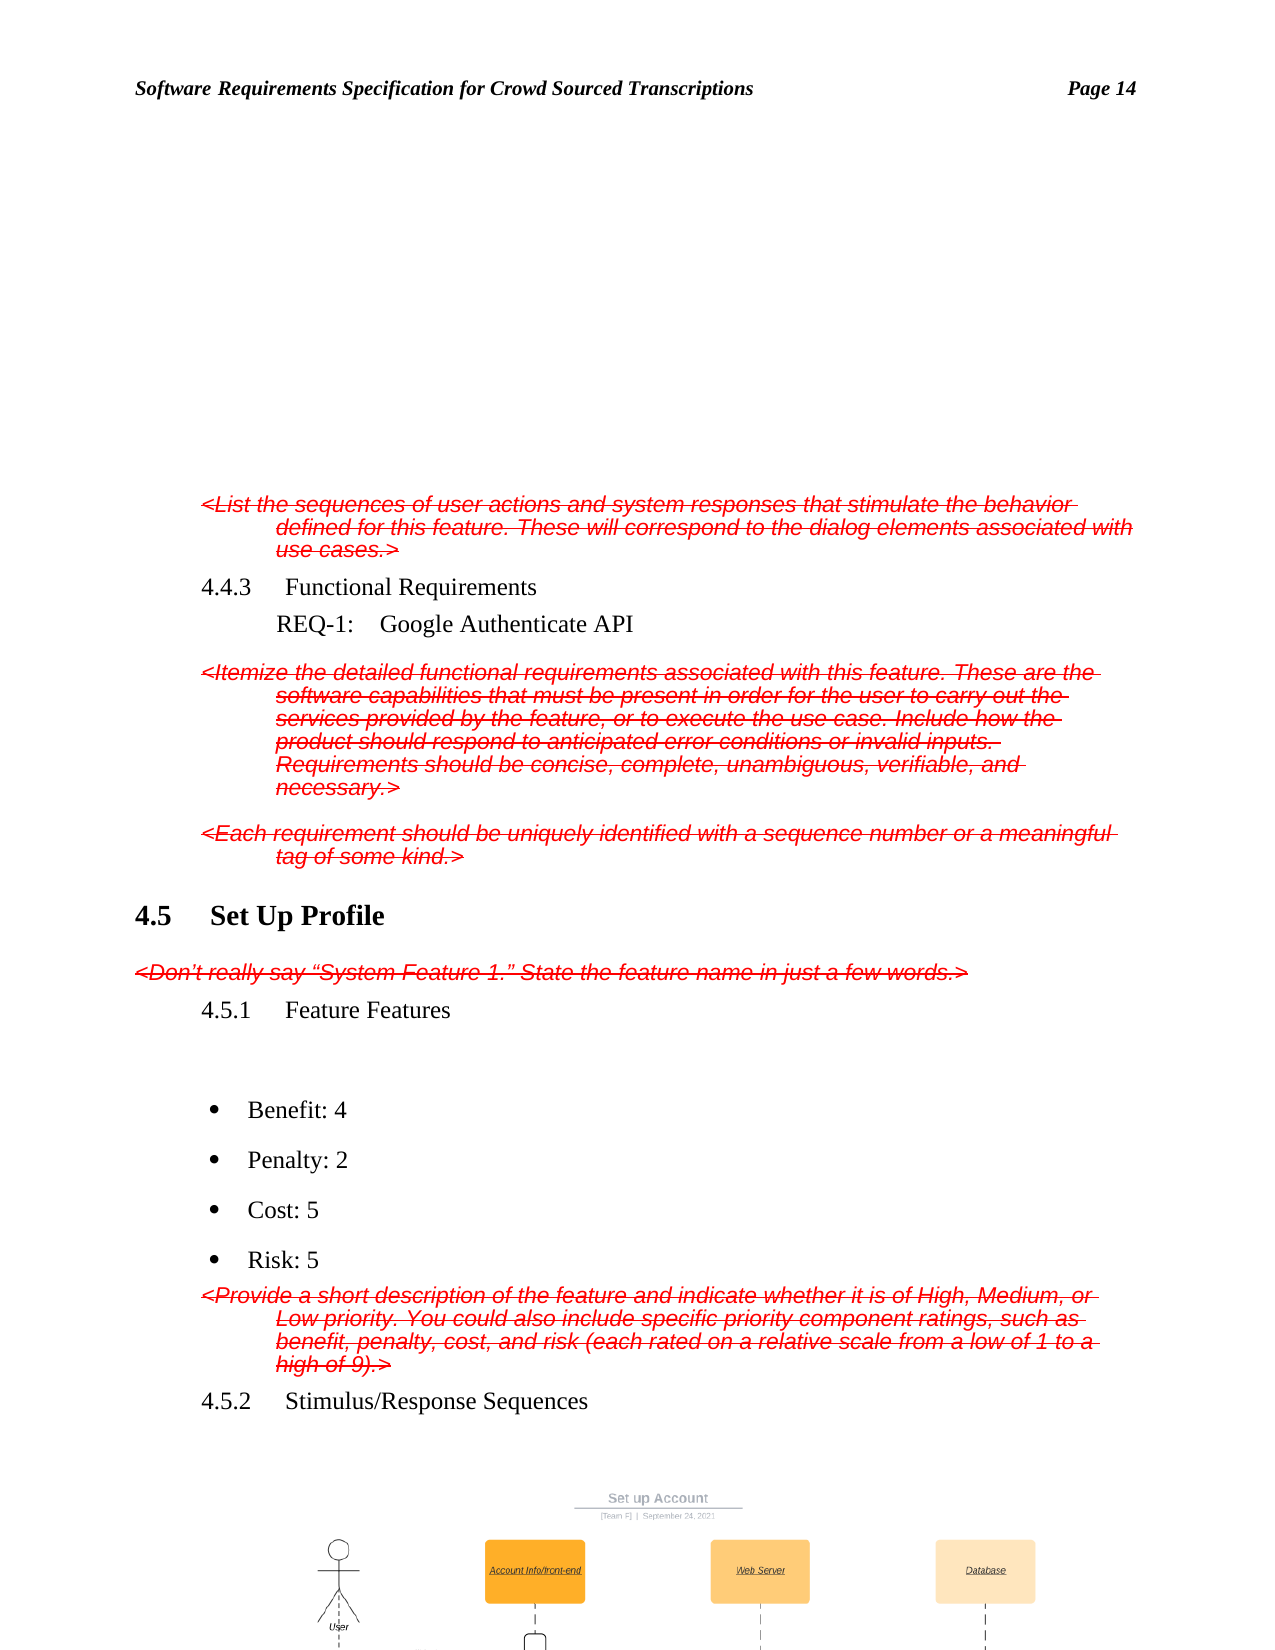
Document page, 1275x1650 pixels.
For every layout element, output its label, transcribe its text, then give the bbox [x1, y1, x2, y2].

list Cost: 5 [210, 1198, 1140, 1223]
text <Provide a short description of the feature and indicate whether it is of High, Medium, or Low priority. You could also include specific priority component ratings, such as benefit, penalty, cost, and risk (each rated on a relative scale from a low of 1 to a high of 9).> [201, 1286, 1140, 1377]
picture [135, 1455, 1140, 1650]
text <Itemize the detailed functional requirements associated with this feature. These are the software capabilities that must be present in order for the user to carry out the services provided by the feature, or to execute the use case. Include how the product should respond to anticipated error conditions or invalid inputs. Requirements should be concise, complete, unambiguous, verifiable, and necessary.> [201, 662, 1140, 800]
list Risk: 5 [210, 1248, 1140, 1273]
text 4.4.3 Functional Requirements [201, 575, 1140, 600]
text 4.5.1 Feature Features [135, 998, 1140, 1023]
text <Don’t really say “System Feature 1.” State the feature name in just a few words.> [135, 961, 1140, 986]
text REQ-1: Google Authenticate API [276, 612, 1140, 637]
subtitle Set Up Profile [135, 898, 1140, 931]
list Penalty: 2 [210, 1148, 1140, 1173]
text <List the sequences of user actions and system responses that stimulate the behavior defined for this feature. These will correspond to the dialog elements associated with use cases.> [201, 494, 1140, 562]
text <Each requirement should be uniquely identified with a sequence number or a meaningful tag of some kind.> [201, 823, 1140, 869]
text 4.5.2 Stimulus/Response Sequences [201, 1390, 1140, 1415]
list Benefit: 4 [210, 1098, 1140, 1123]
